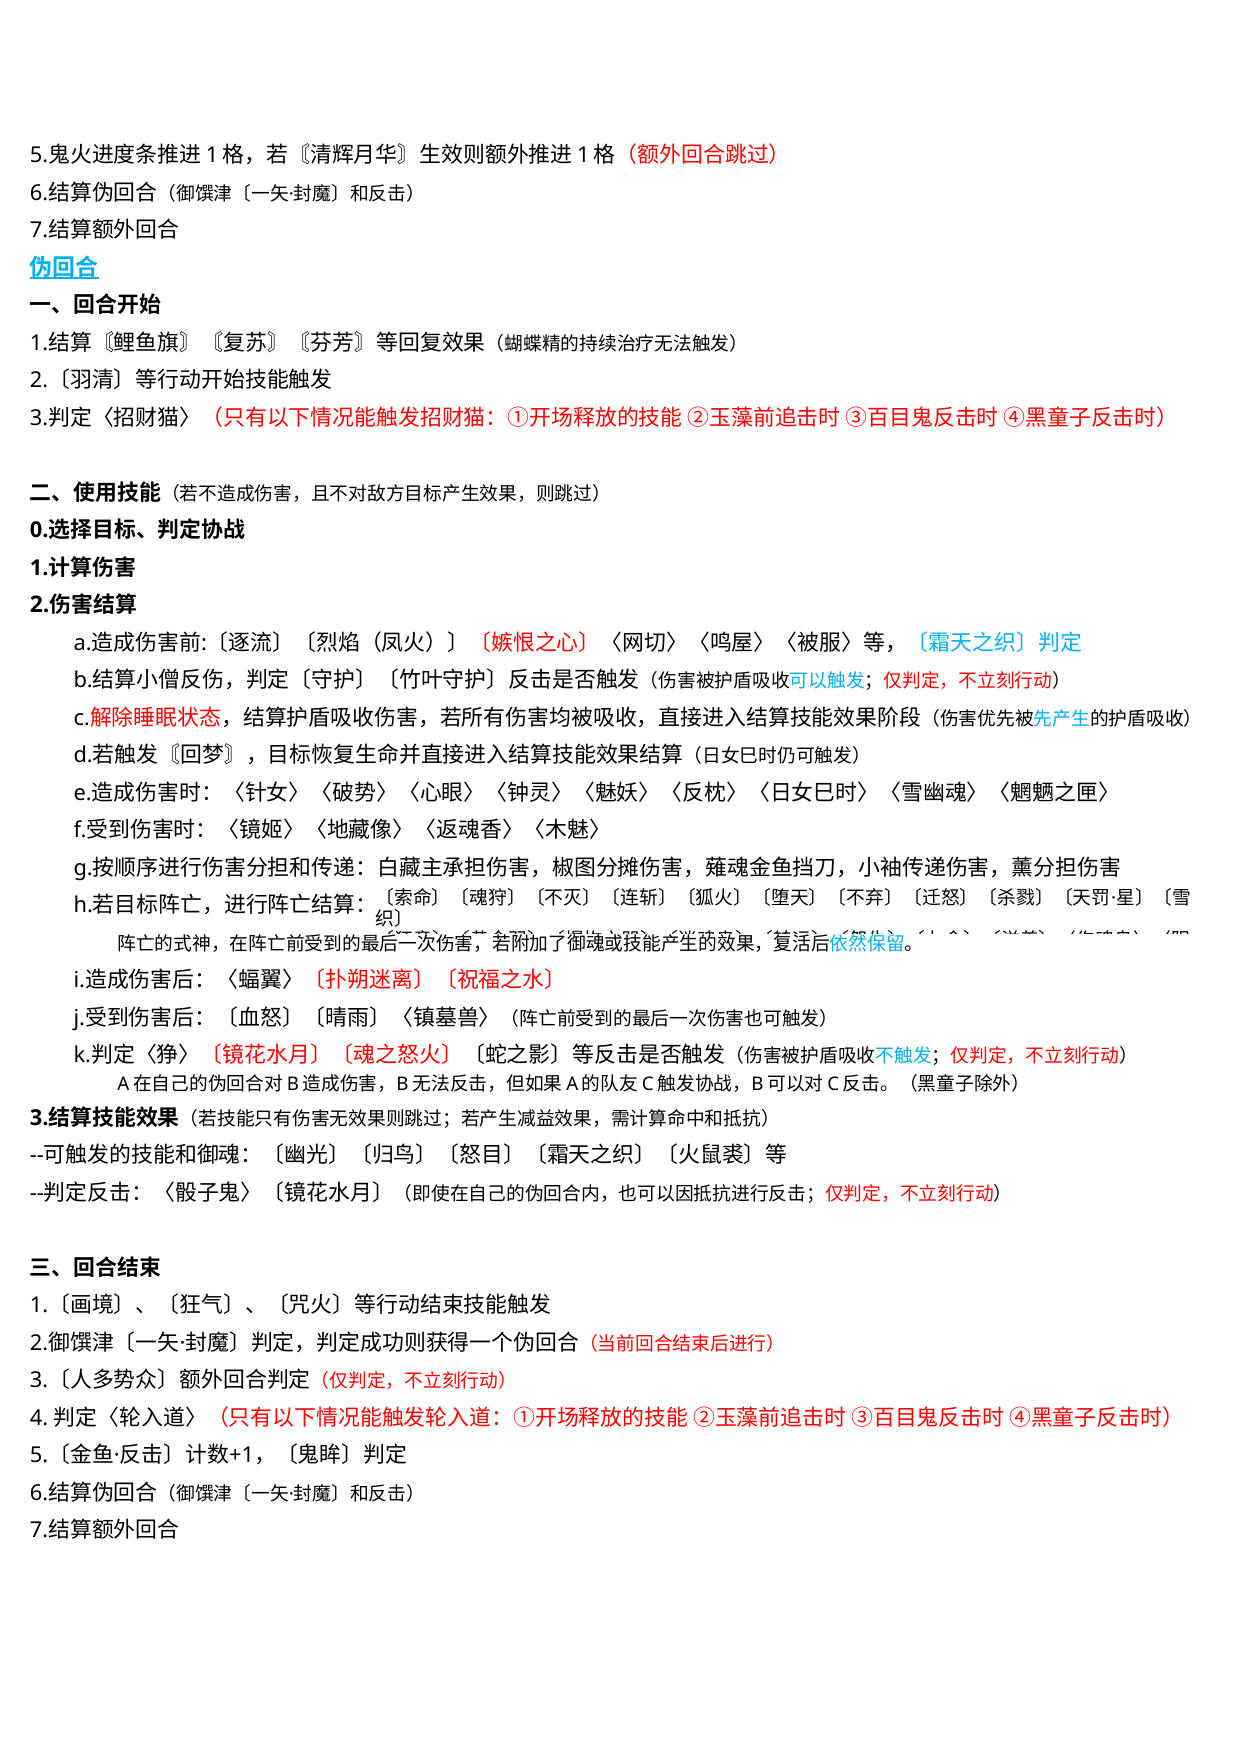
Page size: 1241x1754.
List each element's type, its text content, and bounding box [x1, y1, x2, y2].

text 二、使用技能（若不造成伤害，且不对敌方目标产生效果，则跳过） [29, 470, 1211, 508]
text 3.〔人多势众〕额外回合判定（仅判定，不立刻行动） [29, 1358, 1211, 1395]
text g.按顺序进行伤害分担和传递：白藏主承担伤害，椒图分摊伤害，薙魂金鱼挡刀，小袖传递伤害，薰分担伤害 [73, 845, 1211, 883]
text 5.鬼火进度条推进1格，若〘清辉月华〙生效则额外推进1格（额外回合跳过） [29, 133, 1211, 170]
text --可触发的技能和御魂：〔幽光〕〔归鸟〕〔怒目〕〔霜天之织〕〔火鼠裘〕等 [29, 1133, 1211, 1170]
text f.受到伤害时：〈镜姬〉〈地藏像〉〈返魂香〉〈木魅〉 [73, 808, 1211, 845]
text 一、回合开始 [29, 283, 1211, 320]
text 5.〔金鱼·反击〕计数+1，〔鬼眸〕判定 [29, 1433, 1211, 1470]
text h.若目标阵亡，进行阵亡结算： [73, 883, 1211, 920]
text 三、回合结束 [29, 1245, 1211, 1283]
text 3.判定〈招财猫〉（只有以下情况能触发招财猫：①开场释放的技能 ②玉藻前追击时 ③百目鬼反击时 ④黑童子反击时） [29, 395, 1211, 433]
text i.造成伤害后：〈蝠翼〉〔扑朔迷离〕〔祝福之水〕 [73, 958, 1211, 995]
text 7.结算额外回合 [29, 208, 1211, 245]
text 0.选择目标、判定协战 [29, 508, 1211, 545]
text 2.御馔津〔一矢·封魔〕判定，判定成功则获得一个伪回合（当前回合结束后进行） [29, 1320, 1211, 1358]
text 2.〔羽清〕等行动开始技能触发 [29, 358, 1211, 395]
text j.受到伤害后：〔血怒〕〔晴雨〕〈镇墓兽〉（阵亡前受到的最后一次伤害也可触发） [73, 995, 1211, 1033]
picture [889, 944, 894, 952]
text 3.结算技能效果（若技能只有伤害无效果则跳过；若产生减益效果，需计算命中和抵抗） [29, 1095, 1211, 1133]
text 6.结算伪回合（御馔津〔一矢·封魔〕和反击） [29, 1470, 1211, 1508]
picture [874, 935, 884, 939]
text 1.计算伤害 [29, 545, 1211, 583]
text b.结算小僧反伤，判定〔守护〕〔竹叶守护〕反击是否触发（伤害被护盾吸收可以触发；仅判定，不立刻行动） [73, 658, 1211, 695]
text A在自己的伪回合对B造成伤害，B无法反击，但如果A的队友C触发协战，B可以对C反击。（黑童子除外） [117, 1070, 1211, 1095]
text --判定反击：〈骰子鬼〉〔镜花水月〕（即使在自己的伪回合内，也可以因抵抗进行反击；仅判定，不立刻行动） [29, 1170, 1211, 1208]
text 1.结算〘鲤鱼旗〙〘复苏〙〘芬芳〙等回复效果（蝴蝶精的持续治疗无法触发） [29, 320, 1211, 358]
text k.判定〈狰〉〔镜花水月〕〔魂之怒火〕〔蛇之影〕等反击是否触发（伤害被护盾吸收不触发；仅判定，不立刻行动） [73, 1033, 1211, 1070]
text d.若触发〘回梦〙，目标恢复生命并直接进入结算技能效果结算（日女巳时仍可触发） [73, 733, 1211, 770]
text 6.结算伪回合（御馔津〔一矢·封魔〕和反击） [29, 170, 1211, 208]
text 1.〔画境〕、〔狂气〕、〔咒火〕等行动结束技能触发 [29, 1283, 1211, 1320]
text e.造成伤害时：〈针女〉〈破势〉〈心眼〉〈钟灵〉〈魅妖〉〈反枕〉〈日女巳时〉〈雪幽魂〉〈魍魉之匣〉 [73, 770, 1211, 808]
text a.造成伤害前:〔逐流〕〔烈焰（凤火）〕〔嫉恨之心〕〈网切〉〈鸣屋〉〈被服〉等，〔霜天之织〕判定 [73, 620, 1211, 658]
text c.解除睡眠状态，结算护盾吸收伤害，若所有伤害均被吸收，直接进入结算技能效果阶段（伤害优先被先产生的护盾吸收） [73, 695, 1211, 733]
text 4. 判定〈轮入道〉（只有以下情况能触发轮入道：①开场释放的技能 ②玉藻前追击时 ③百目鬼反击时 ④黑童子反击时） [29, 1395, 1211, 1433]
text 2.伤害结算 [29, 583, 1211, 620]
text 伪回合 [29, 245, 1211, 283]
text 7.结算额外回合 [29, 1508, 1211, 1545]
text 阵亡的式神，在阵亡前受到的最后一次伤害，若附加了御魂或技能产生的效果，复活后依然保留。 [117, 920, 1211, 958]
